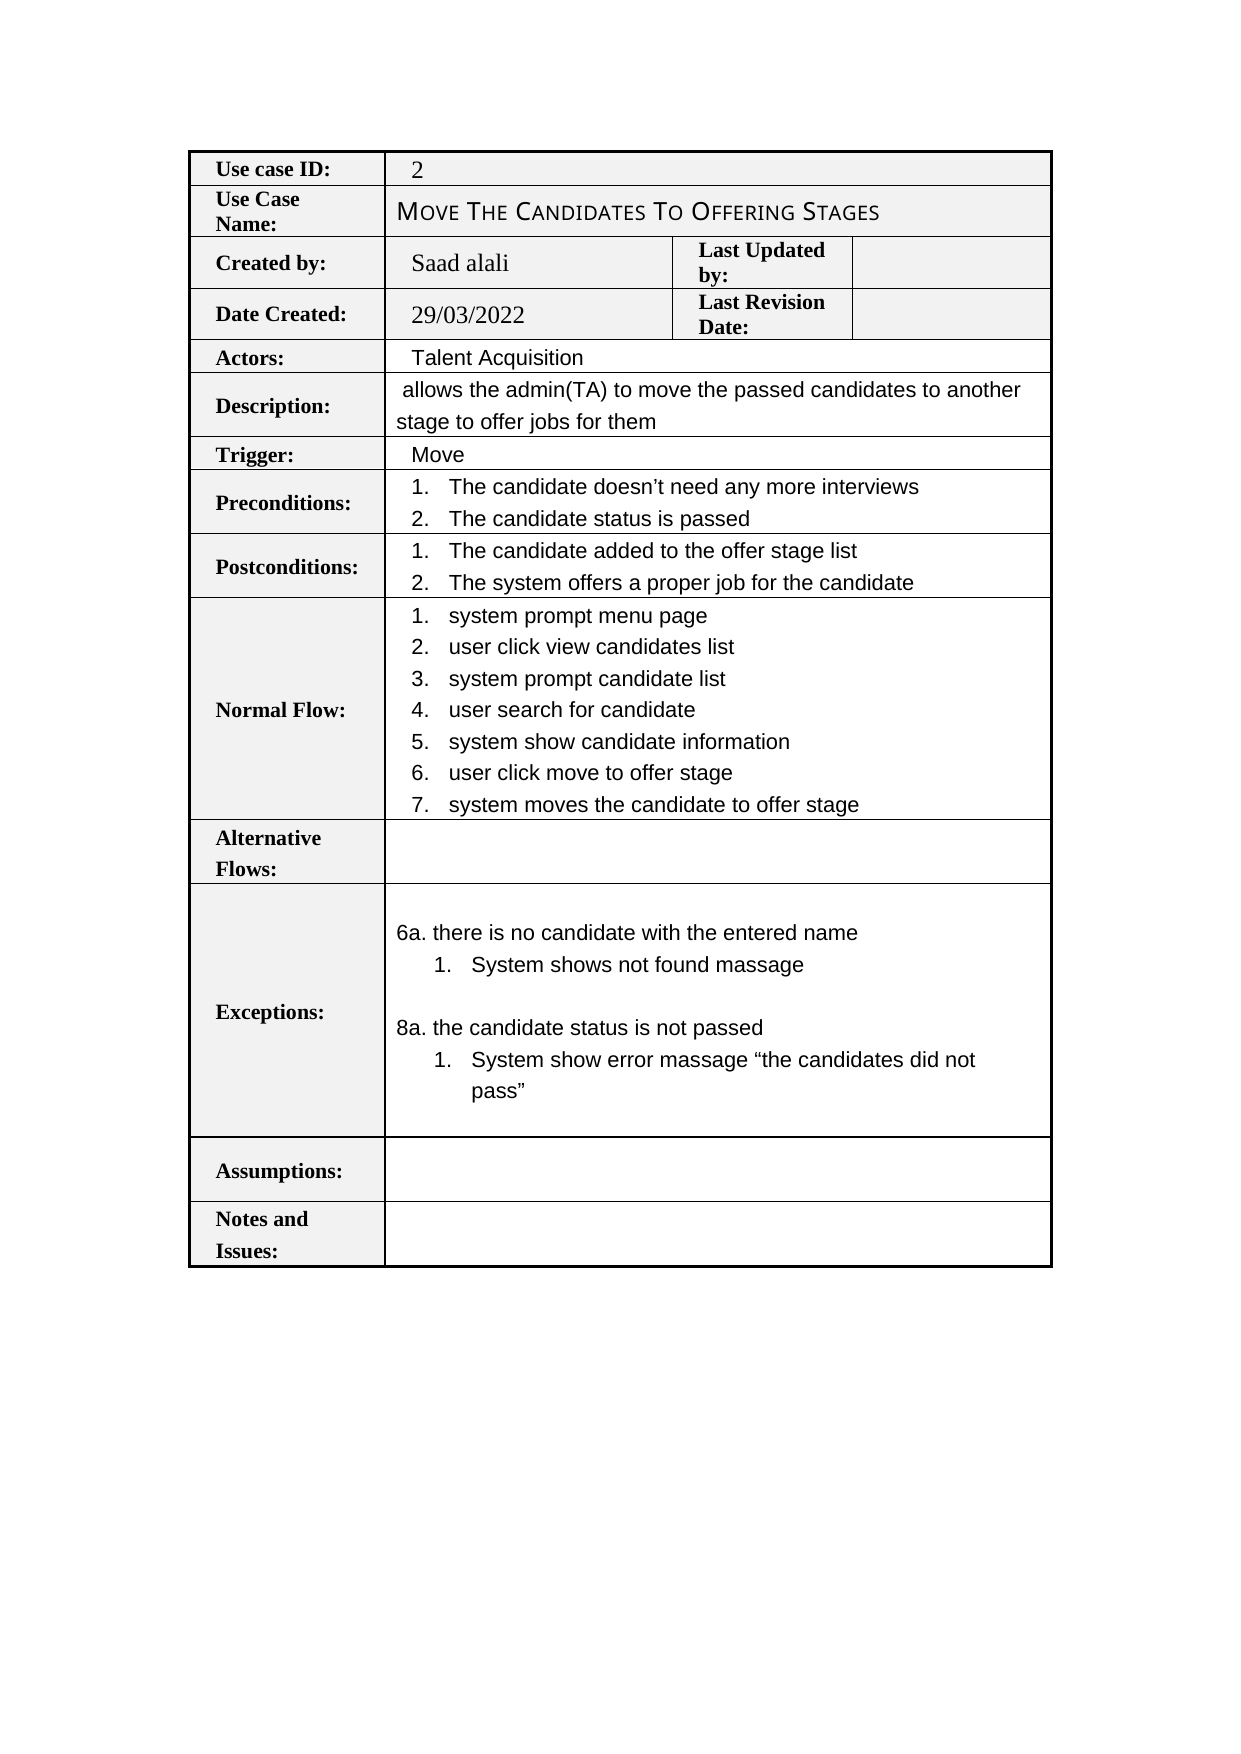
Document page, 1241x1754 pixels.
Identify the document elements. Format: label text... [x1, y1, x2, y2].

table_cell Saad alali [386, 237, 672, 288]
table_cell Move [386, 437, 1050, 468]
table_header 2 [386, 153, 1050, 185]
table_cell Preconditions: [191, 470, 384, 533]
table_cell Postconditions: [191, 534, 384, 597]
table_cell Actors: [191, 340, 384, 372]
table_cell [853, 237, 1050, 288]
table_cell [386, 1138, 1050, 1201]
table_cell system prompt menu page user click view candidates list system prompt candidate list user search for candidate system show candidate information user click move to offer stage system moves the candidate to offer stage [386, 598, 1050, 819]
table_cell Notes and Issues: [191, 1202, 384, 1265]
table_header Use case ID: [191, 153, 384, 185]
table_cell [386, 820, 1050, 883]
table_cell Last Revision Date: [673, 289, 852, 339]
table_cell Talent Acquisition [386, 340, 1050, 372]
table_cell Use Case Name: [191, 186, 384, 236]
table_cell The candidate doesn’t need any more interviews The candidate status is passed [386, 470, 1050, 533]
table_cell Assumptions: [191, 1138, 384, 1201]
table_cell Alternative Flows: [191, 820, 384, 883]
table_cell Description: [191, 373, 384, 436]
table_cell Date Created: [191, 289, 384, 339]
table_cell allows the admin(TA) to move the passed candidates to another stage to offer jobs for them [386, 373, 1050, 436]
table_cell [853, 289, 1050, 339]
table_cell Exceptions: [191, 884, 384, 1136]
table_cell [386, 1202, 1050, 1265]
table_cell Created by: [191, 237, 384, 288]
table_cell The candidate added to the offer stage list The system offers a proper job for the candidate [386, 534, 1050, 597]
table_cell Trigger: [191, 437, 384, 468]
table_cell 29/03/2022 [386, 289, 672, 339]
table_cell Move The Candidates To Offering Stages [386, 186, 1050, 236]
table_cell Normal Flow: [191, 598, 384, 819]
table_cell 6a. there is no candidate with the entered name System shows not found massage 8a. the candidate status is not passed System show error massage “the candidates did not pass” [386, 884, 1050, 1136]
table_cell Last Updated by: [673, 237, 852, 288]
